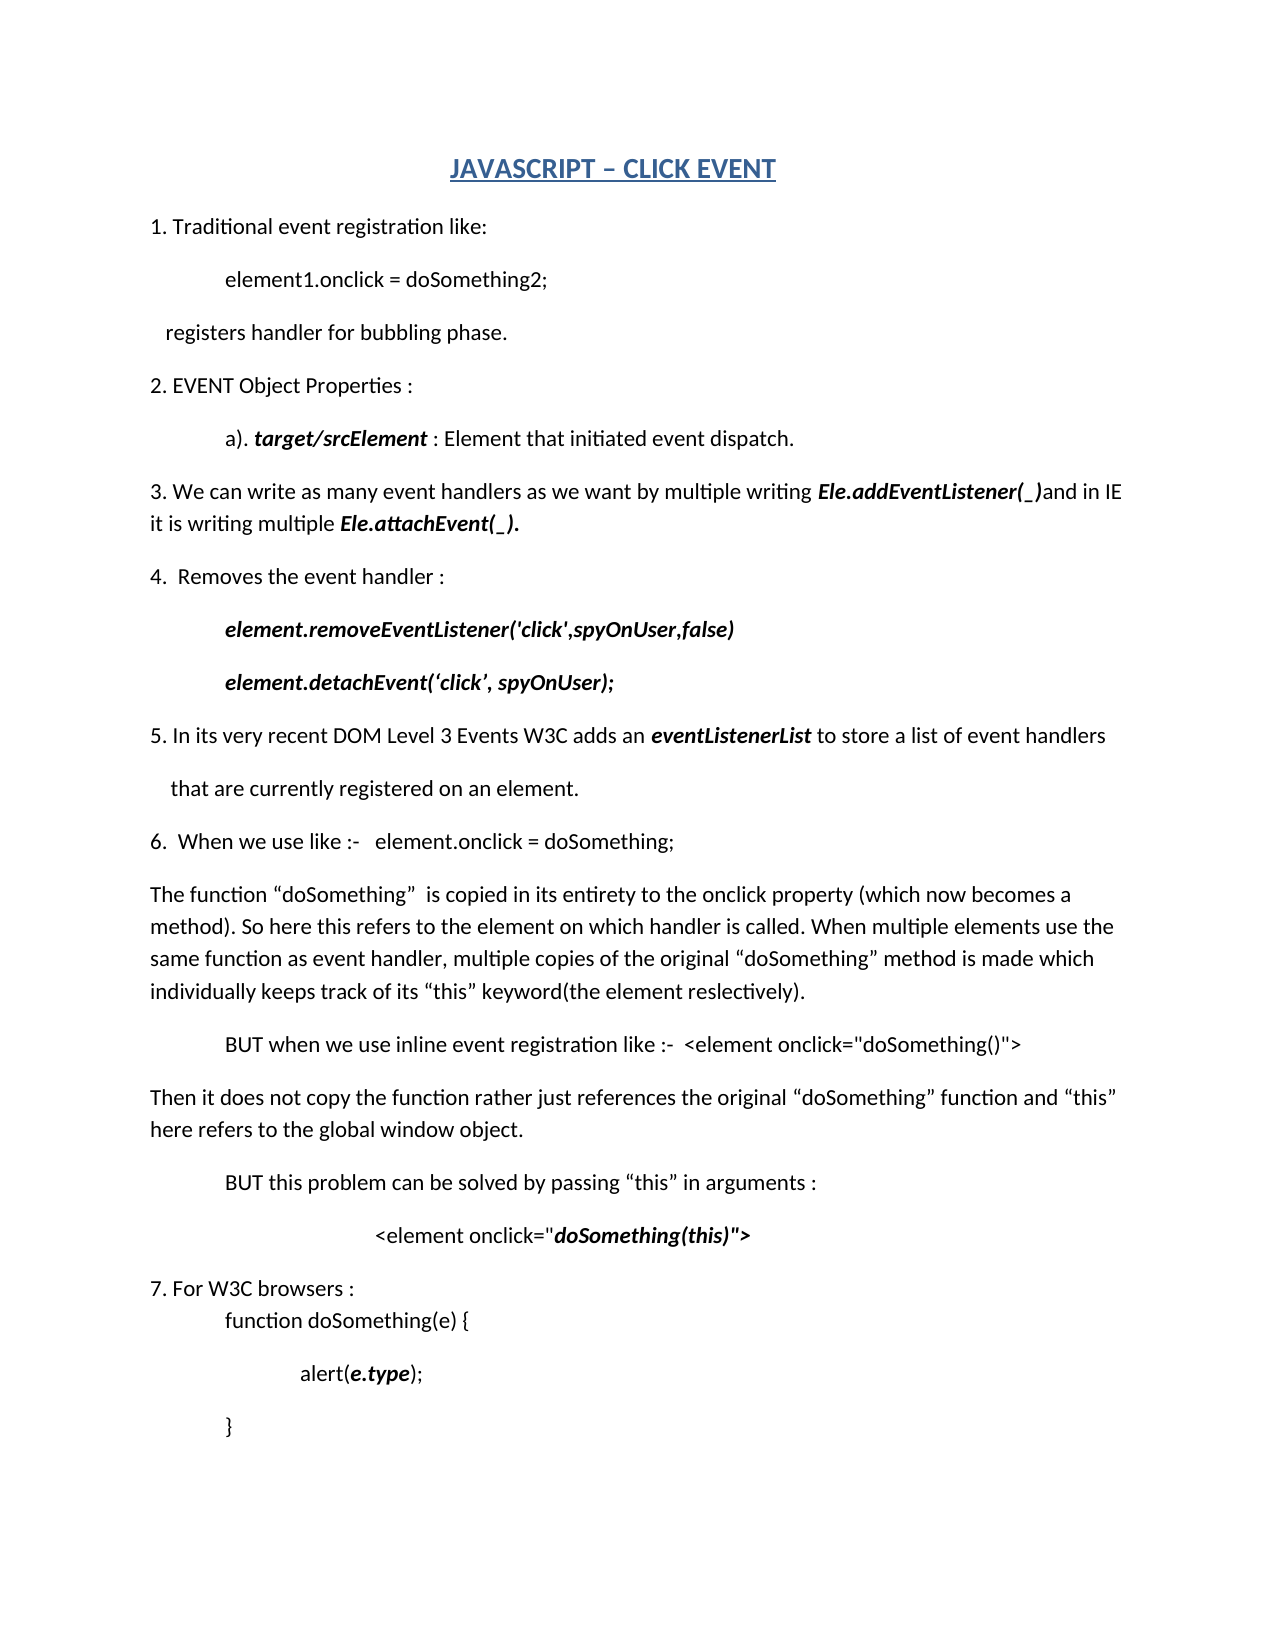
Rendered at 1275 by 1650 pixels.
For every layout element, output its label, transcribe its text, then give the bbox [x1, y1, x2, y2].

text JAVASCRIPT – CLICK EVENT [150, 150, 1125, 186]
text element.removeEventListener('click',spyOnUser,false) [150, 615, 1125, 643]
text element1.onclick = doSomething2; [150, 265, 1125, 293]
text <element onclick="doSomething(this)"> [150, 1221, 1125, 1249]
text alert(e.type); [150, 1359, 1125, 1387]
text element.detachEvent(‘click’, spyOnUser); [150, 668, 1125, 696]
text Then it does not copy the function rather just references the original “doSomething” function and “this” here refers to the global window object. [150, 1083, 1125, 1143]
text BUT when we use inline event registration like :- <element onclick="doSomething()"> [150, 1030, 1125, 1058]
text that are currently registered on an element. [150, 774, 1125, 802]
text a). target/srcElement : Element that initiated event dispatch. [150, 424, 1125, 452]
text 6. When we use like :- element.onclick = doSomething; [150, 827, 1125, 855]
text 4. Removes the event handler : [150, 562, 1125, 590]
text BUT this problem can be solved by passing “this” in arguments : [150, 1168, 1125, 1196]
text 3. We can write as many event handlers as we want by multiple writing Ele.addEventListener(_)and in IE it is writing multiple Ele.attachEvent(_). [150, 477, 1125, 537]
text } [150, 1412, 1125, 1440]
text 2. EVENT Object Properties : [150, 371, 1125, 399]
text The function “doSomething” is copied in its entirety to the onclick property (which now becomes a method). So here this refers to the element on which handler is called. When multiple elements use the same function as event handler, multiple copies of the original “doSomething” method is made which individually keeps track of its “this” keyword(the element reslectively). [150, 880, 1125, 1005]
text 7. For W3C browsers : function doSomething(e) { [150, 1274, 1125, 1334]
text 1. Traditional event registration like: [150, 212, 1125, 240]
text 5. In its very recent DOM Level 3 Events W3C adds an eventListenerList to store a list of event handlers [150, 721, 1125, 749]
text registers handler for bubbling phase. [150, 318, 1125, 346]
